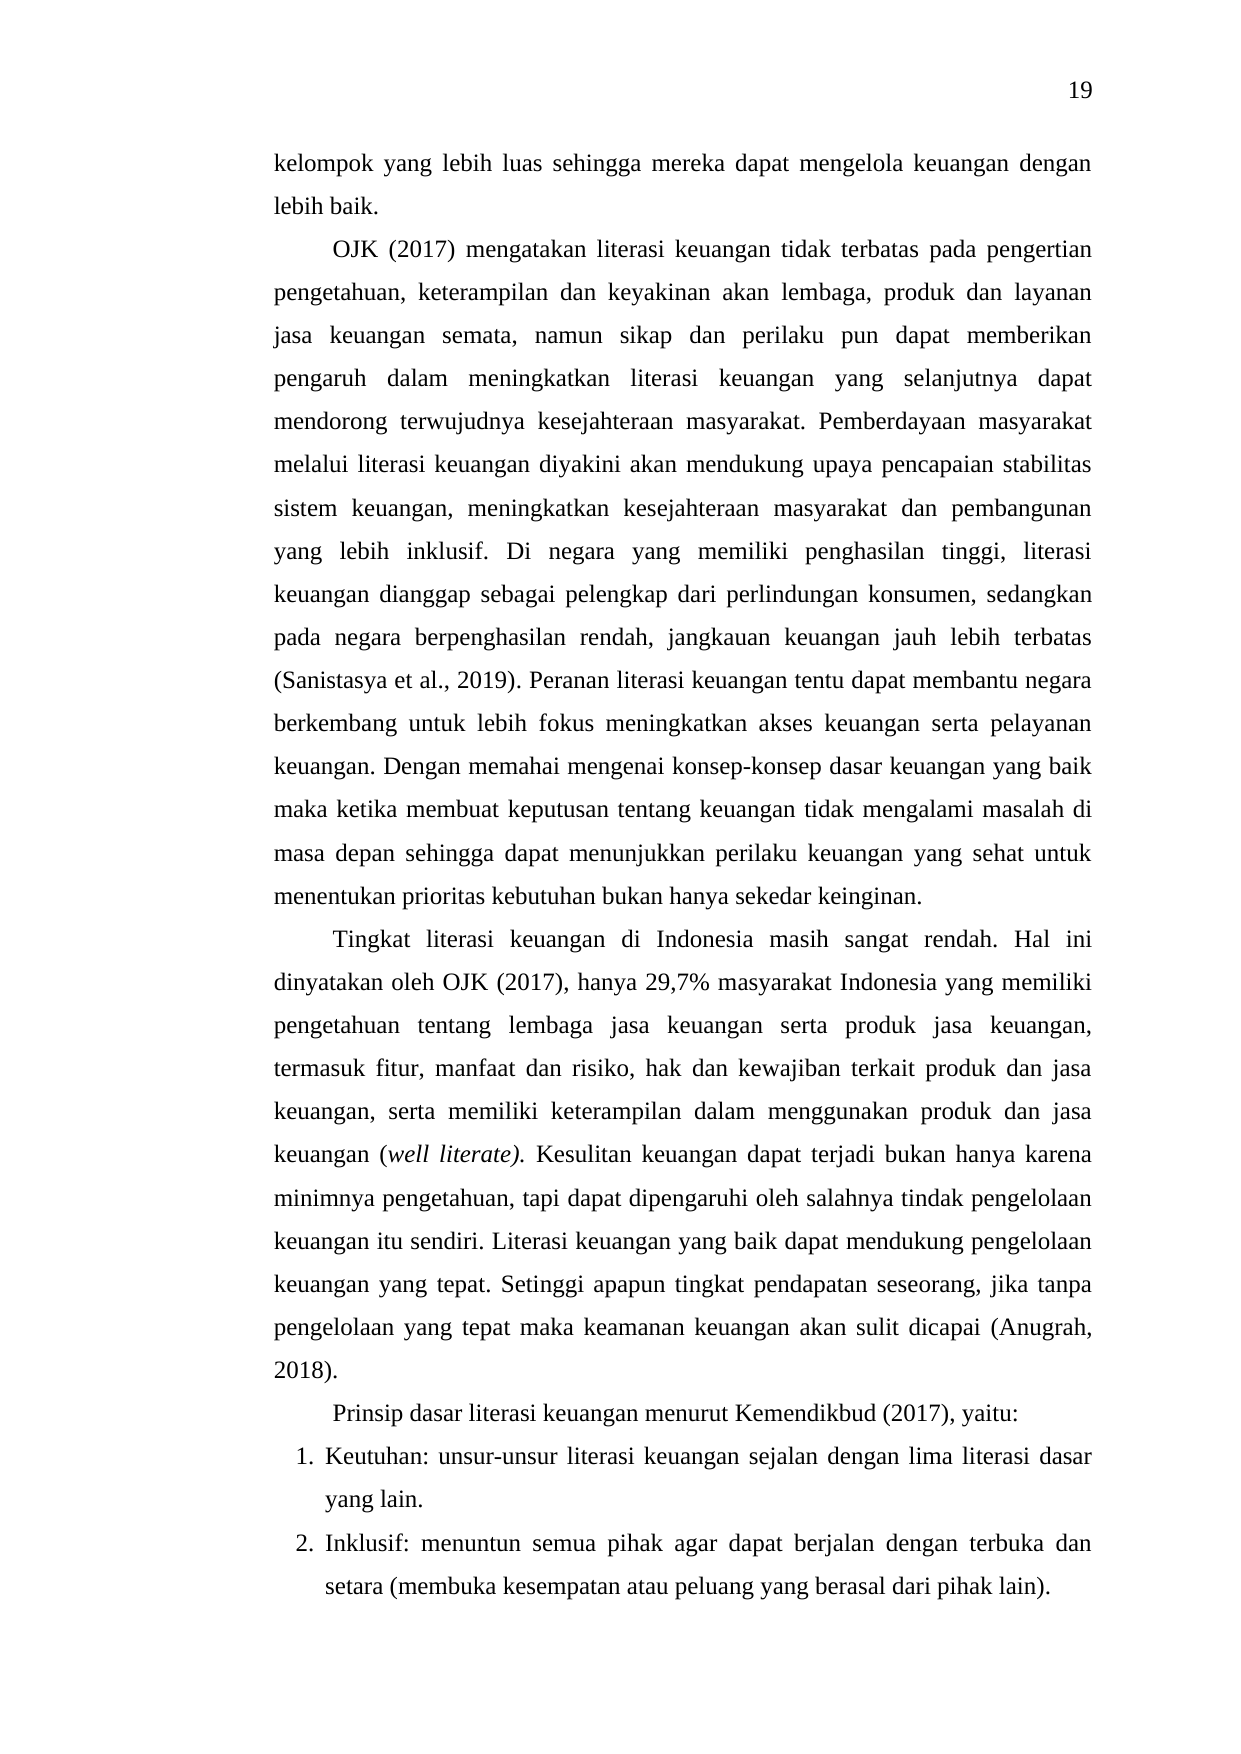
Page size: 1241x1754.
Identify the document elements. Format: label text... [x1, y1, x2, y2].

text OJK (2017) mengatakan literasi keuangan tidak terbatas pada pengertian pengetahuan, keterampilan dan keyakinan akan lembaga, produk dan layanan jasa keuangan semata, namun sikap dan perilaku pun dapat memberikan pengaruh dalam meningkatkan literasi keuangan yang selanjutnya dapat mendorong terwujudnya kesejahteraan masyarakat. Pemberdayaan masyarakat melalui literasi keuangan diyakini akan mendukung upaya pencapaian stabilitas sistem keuangan, meningkatkan kesejahteraan masyarakat dan pembangunan yang lebih inklusif. Di negara yang memiliki penghasilan tinggi, literasi keuangan dianggap sebagai pelengkap dari perlindungan konsumen, sedangkan pada negara berpenghasilan rendah, jangkauan keuangan jauh lebih terbatas (Sanistasya et al., 2019). Peranan literasi keuangan tentu dapat membantu negara berkembang untuk lebih fokus meningkatkan akses keuangan serta pelayanan keuangan. Dengan memahai mengenai konsep-konsep dasar keuangan yang baik maka ketika membuat keputusan tentang keuangan tidak mengalami masalah di masa depan sehingga dapat menunjukkan perilaku keuangan yang sehat untuk menentukan prioritas kebutuhan bukan hanya sekedar keinginan. [273, 234, 1092, 909]
text Prinsip dasar literasi keuangan menurut Kemendikbud (2017), yaitu: [273, 1398, 1092, 1427]
list Keutuhan: unsur-unsur literasi keuangan sejalan dengan lima literasi dasar yang lain. [295, 1441, 1092, 1513]
text Tingkat literasi keuangan di Indonesia masih sangat rendah. Hal ini dinyatakan oleh OJK (2017), hanya 29,7% masyarakat Indonesia yang memiliki pengetahuan tentang lembaga jasa keuangan serta produk jasa keuangan, termasuk fitur, manfaat dan risiko, hak dan kewajiban terkait produk dan jasa keuangan, serta memiliki keterampilan dalam menggunakan produk dan jasa keuangan (well literate). Kesulitan keuangan dapat terjadi bukan hanya karena minimnya pengetahuan, tapi dapat dipengaruhi oleh salahnya tindak pengelolaan keuangan itu sendiri. Literasi keuangan yang baik dapat mendukung pengelolaan keuangan yang tepat. Setinggi apapun tingkat pendapatan seseorang, jika tanpa pengelolaan yang tepat maka keamanan keuangan akan sulit dicapai (Anugrah, 2018). [273, 924, 1092, 1384]
list Inklusif: menuntun semua pihak agar dapat berjalan dengan terbuka dan setara (membuka kesempatan atau peluang yang berasal dari pihak lain). [295, 1528, 1092, 1599]
